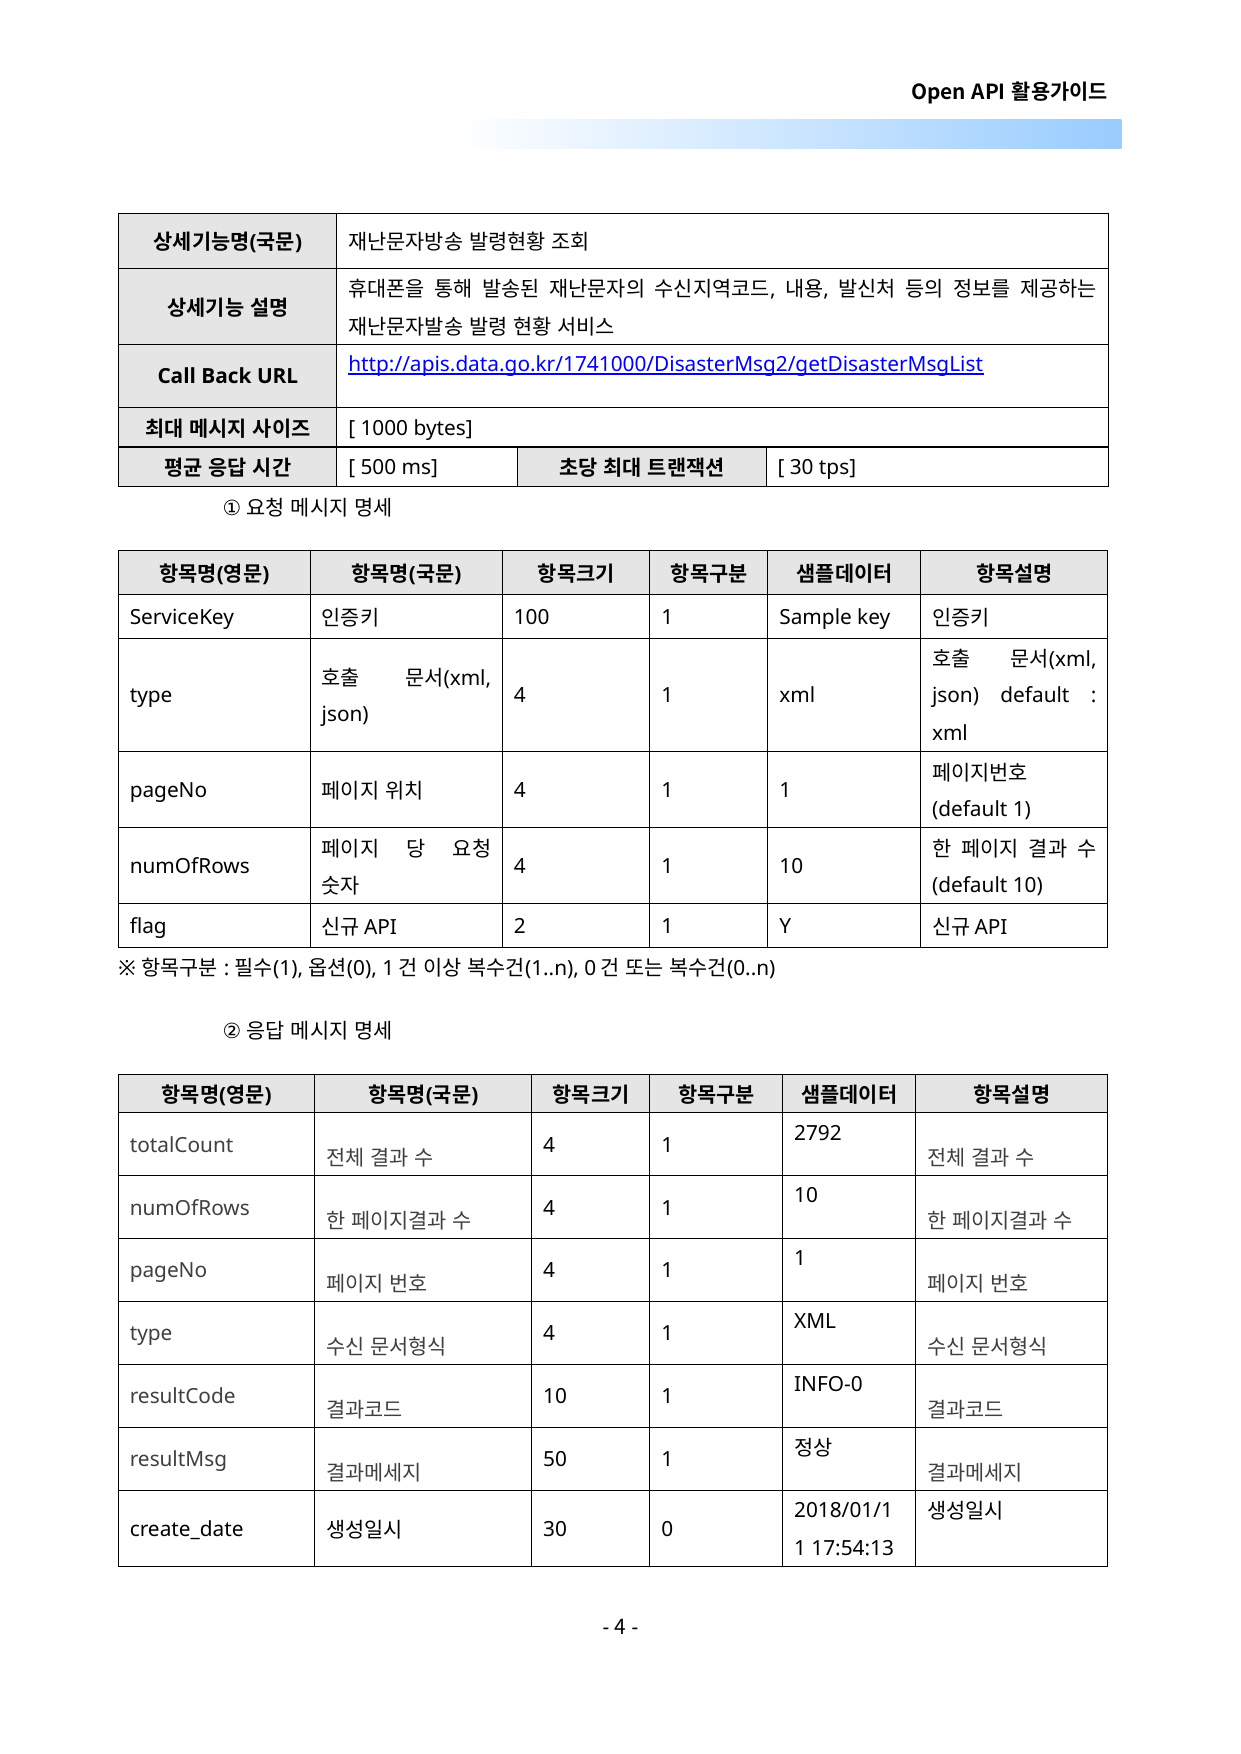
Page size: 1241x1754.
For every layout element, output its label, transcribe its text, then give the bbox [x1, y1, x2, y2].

table_cell 100 [503, 595, 649, 637]
table_cell http://apis.data.go.kr/1741000/DisasterMsg2/getDisasterMsgList [337, 345, 1108, 407]
table_cell 1 [650, 1113, 782, 1175]
subtitle 요청 메시지 명세 [222, 487, 1122, 525]
table_cell 페이지번호(default 1) [921, 752, 1107, 827]
table_cell 1 [650, 1365, 782, 1427]
table_cell 1 [783, 1239, 915, 1301]
table_cell flag [119, 904, 310, 947]
table_cell type [119, 639, 310, 751]
table_cell INFO-0 [783, 1365, 915, 1427]
table_cell 30 [532, 1491, 649, 1566]
table_cell ServiceKey [119, 595, 310, 637]
table_cell resultCode [119, 1365, 314, 1427]
table_cell 10 [783, 1176, 915, 1238]
table_cell 전체 결과 수 [315, 1113, 531, 1175]
table_cell 1 [650, 1428, 782, 1489]
subtitle 응답 메시지 명세 [222, 1011, 1122, 1048]
table_cell 신규API [921, 904, 1107, 947]
table_cell 한 페이지결과 수 [315, 1176, 531, 1238]
table_cell numOfRows [119, 1176, 314, 1238]
table_cell 10 [768, 828, 920, 903]
table_cell 한 페이지결과 수 [916, 1176, 1107, 1238]
table_cell Y [768, 904, 920, 947]
table_header 항목명(영문) [119, 551, 310, 594]
table_cell 페이지 당 요청 숫자 [311, 828, 502, 903]
table_cell 2 [503, 904, 649, 947]
table_cell 4 [532, 1239, 649, 1301]
table_cell 1 [650, 1302, 782, 1364]
table_cell create_date [119, 1491, 314, 1566]
table_cell 인증키 [311, 595, 502, 637]
table_cell 페이지 위치 [311, 752, 502, 827]
table_cell 초당 최대 트랜잭션 [518, 448, 766, 486]
table_cell 정상 [783, 1428, 915, 1489]
table_header 항목구분 [650, 1075, 782, 1112]
table_header 항목크기 [503, 551, 649, 594]
table_cell 결과메세지 [315, 1428, 531, 1489]
table_cell Sample key [768, 595, 920, 637]
table_cell numOfRows [119, 828, 310, 903]
table_cell XML [783, 1302, 915, 1364]
table_cell 생성일시 [315, 1491, 531, 1566]
table_cell 50 [532, 1428, 649, 1489]
table_header 항목명(국문) [315, 1075, 531, 1112]
table_cell 1 [650, 1176, 782, 1238]
table_cell resultMsg [119, 1428, 314, 1489]
table_cell Call Back URL [119, 345, 336, 407]
table_cell xml [768, 639, 920, 751]
table_header 샘플데이터 [783, 1075, 915, 1112]
table_cell 10 [532, 1365, 649, 1427]
table_cell pageNo [119, 752, 310, 827]
table_cell 4 [503, 639, 649, 751]
table_header 항목크기 [532, 1075, 649, 1112]
table_cell 1 [650, 1239, 782, 1301]
table_cell [ 1000 bytes] [337, 408, 1108, 446]
table_header 샘플데이터 [768, 551, 920, 594]
table_cell [ 30 tps] [767, 448, 1108, 486]
table_cell 1 [650, 904, 767, 947]
table_cell 최대 메시지 사이즈 [119, 408, 336, 446]
table_cell 페이지 번호 [315, 1239, 531, 1301]
table_cell pageNo [119, 1239, 314, 1301]
table_cell 전체 결과 수 [916, 1113, 1107, 1175]
table_cell 휴대폰을 통해 발송된 재난문자의 수신지역코드, 내용, 발신처 등의 정보를 제공하는 재난문자발송 발령 현황 서비스 [337, 269, 1108, 344]
table_cell 인증키 [921, 595, 1107, 637]
table_cell 2792 [783, 1113, 915, 1175]
table_cell 한 페이지 결과 수(default 10) [921, 828, 1107, 903]
table_cell 호출 문서(xml, json) default : xml [921, 639, 1107, 751]
table_cell 수신 문서형식 [916, 1302, 1107, 1364]
table_header 항목명(영문) [119, 1075, 314, 1112]
table_cell 4 [503, 752, 649, 827]
table_cell totalCount [119, 1113, 314, 1175]
table_cell 상세기능명(국문) [119, 214, 336, 268]
table_cell 호출 문서(xml, json) [311, 639, 502, 751]
table_cell 상세기능 설명 [119, 269, 336, 344]
table_header 항목설명 [921, 551, 1107, 594]
table_cell 페이지 번호 [916, 1239, 1107, 1301]
table_cell 4 [532, 1113, 649, 1175]
table_cell 0 [650, 1491, 782, 1566]
table_cell 4 [503, 828, 649, 903]
table_cell 4 [532, 1302, 649, 1364]
table_cell 1 [650, 595, 767, 637]
table_cell 결과코드 [315, 1365, 531, 1427]
table_cell 1 [650, 752, 767, 827]
table_cell 수신 문서형식 [315, 1302, 531, 1364]
table_cell 결과메세지 [916, 1428, 1107, 1489]
table_cell 1 [650, 639, 767, 751]
table_cell [ 500 ms] [337, 448, 517, 486]
table_cell 1 [650, 828, 767, 903]
table_cell type [119, 1302, 314, 1364]
table_cell 결과코드 [916, 1365, 1107, 1427]
table_cell 4 [532, 1176, 649, 1238]
table_cell 2018/01/11 17:54:13 [783, 1491, 915, 1566]
table_cell 재난문자방송 발령현황 조회 [337, 214, 1108, 268]
table_header 항목설명 [916, 1075, 1107, 1112]
table_cell 평균 응답 시간 [119, 448, 336, 486]
table_cell 1 [768, 752, 920, 827]
text ※ 항목구분 : 필수(1), 옵션(0), 1건 이상 복수건(1..n), 0건 또는 복수건(0..n) [118, 948, 1122, 985]
table_header 항목구분 [650, 551, 767, 594]
table_cell 신규API [311, 904, 502, 947]
table_cell 생성일시 [916, 1491, 1107, 1566]
table_header 항목명(국문) [311, 551, 502, 594]
